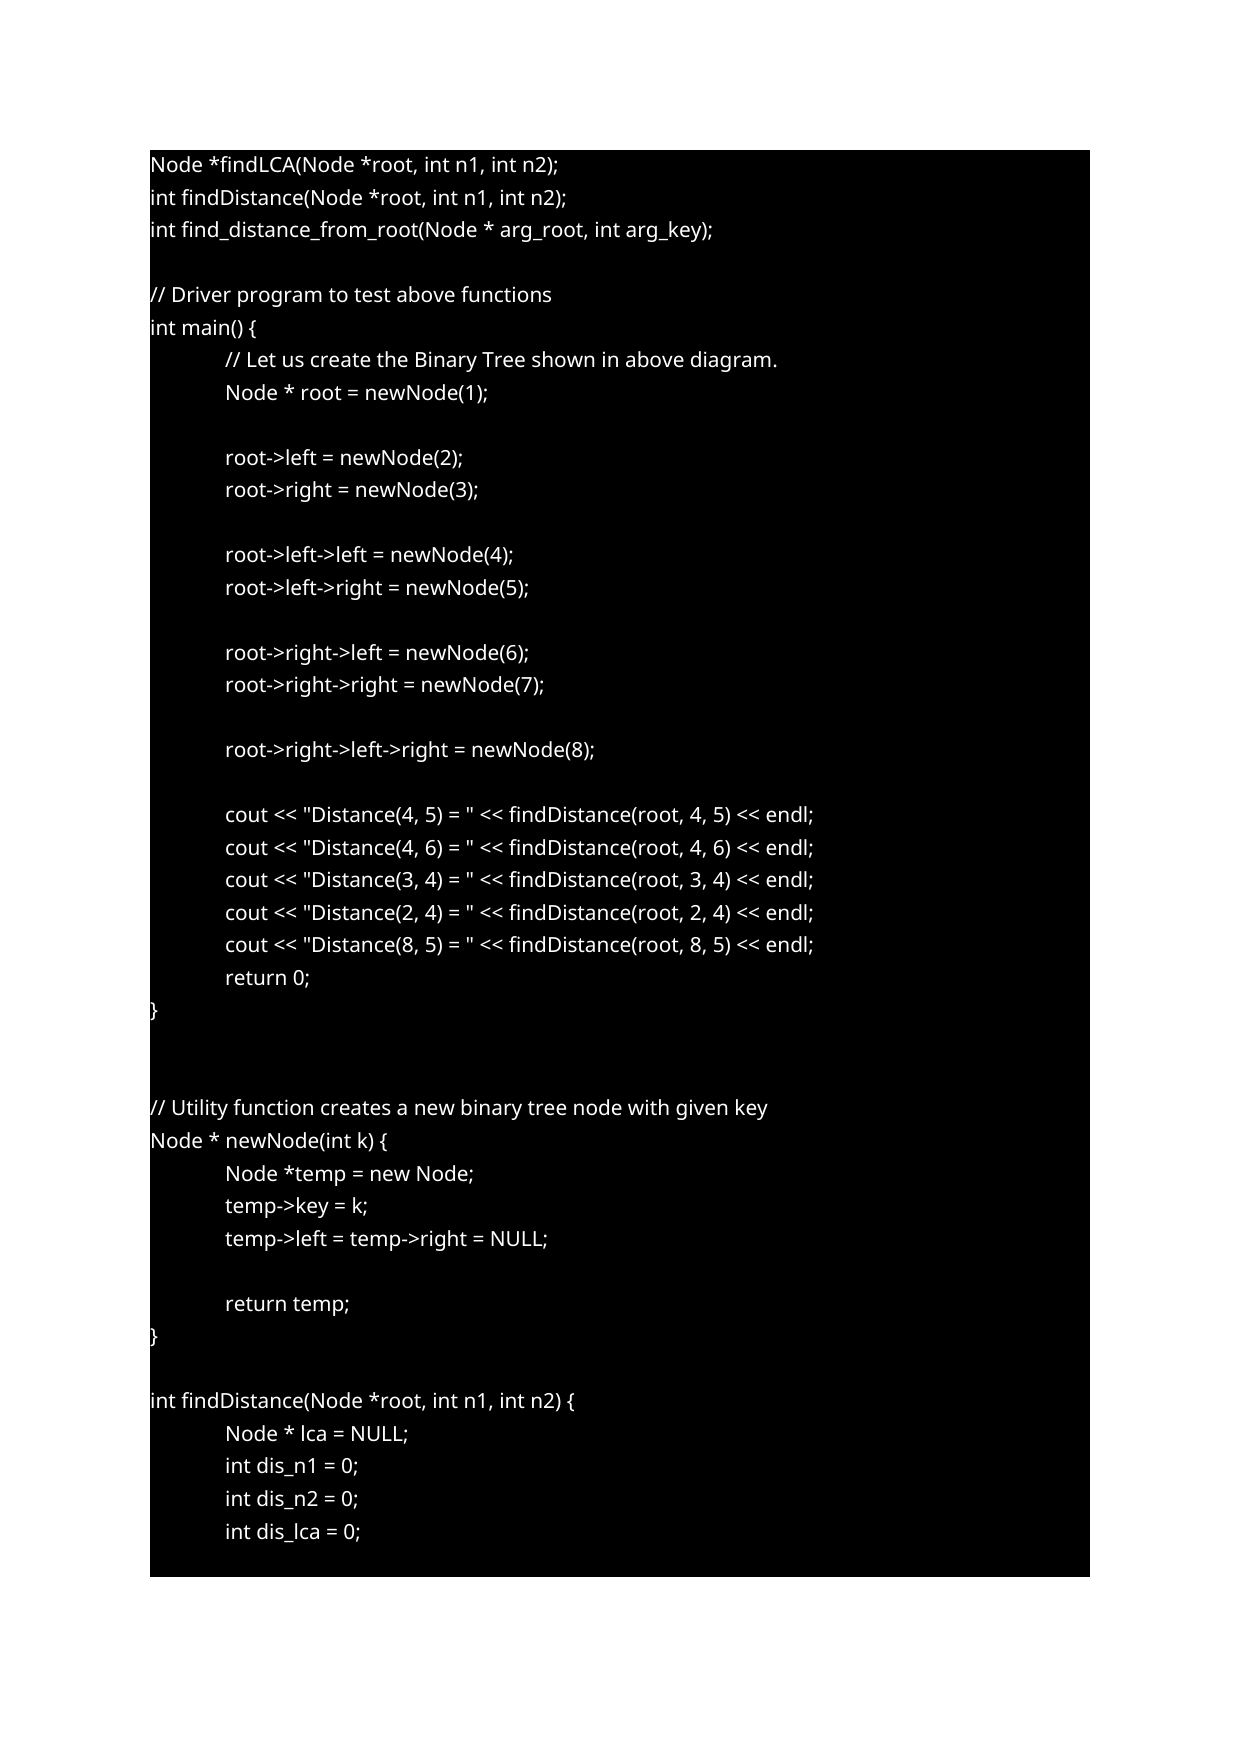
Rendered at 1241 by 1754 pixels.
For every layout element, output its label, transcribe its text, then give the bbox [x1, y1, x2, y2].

text int find_distance_from_root(Node * arg_root, int arg_key); [150, 215, 1090, 244]
text // Let us create the Binary Tree shown in above diagram. [150, 346, 1090, 374]
text Node * root = newNode(1); [150, 378, 1090, 407]
text cout << "Distance(2, 4) = " << findDistance(root, 2, 4) << endl; [150, 898, 1090, 926]
text Node * lca = NULL; [150, 1419, 1090, 1447]
text return 0; [150, 963, 1090, 991]
text root->right = newNode(3); [150, 476, 1090, 504]
text root->left = newNode(2); [150, 443, 1090, 471]
text int main() { [150, 313, 1090, 341]
text cout << "Distance(8, 5) = " << findDistance(root, 8, 5) << endl; [150, 930, 1090, 959]
text root->right->right = newNode(7); [150, 670, 1090, 699]
text Node *findLCA(Node *root, int n1, int n2); [150, 150, 1090, 178]
text cout << "Distance(4, 5) = " << findDistance(root, 4, 5) << endl; [150, 800, 1090, 828]
text root->right->left = newNode(6); [150, 638, 1090, 666]
text } [150, 996, 1090, 1024]
text int findDistance(Node *root, int n1, int n2); [150, 183, 1090, 211]
text int dis_n1 = 0; [150, 1452, 1090, 1480]
text } [150, 1321, 1090, 1350]
text // Driver program to test above functions [150, 280, 1090, 309]
text int dis_lca = 0; [150, 1517, 1090, 1545]
text return temp; [150, 1289, 1090, 1317]
text root->left->right = newNode(5); [150, 573, 1090, 601]
text Node *temp = new Node; [150, 1159, 1090, 1187]
text cout << "Distance(3, 4) = " << findDistance(root, 3, 4) << endl; [150, 865, 1090, 894]
text int dis_n2 = 0; [150, 1484, 1090, 1513]
text root->left->left = newNode(4); [150, 540, 1090, 569]
text Node * newNode(int k) { [150, 1126, 1090, 1154]
text root->right->left->right = newNode(8); [150, 735, 1090, 764]
text int findDistance(Node *root, int n1, int n2) { [150, 1386, 1090, 1415]
text cout << "Distance(4, 6) = " << findDistance(root, 4, 6) << endl; [150, 833, 1090, 861]
text temp->key = k; [150, 1191, 1090, 1220]
text temp->left = temp->right = NULL; [150, 1224, 1090, 1252]
text // Utility function creates a new binary tree node with given key [150, 1093, 1090, 1122]
